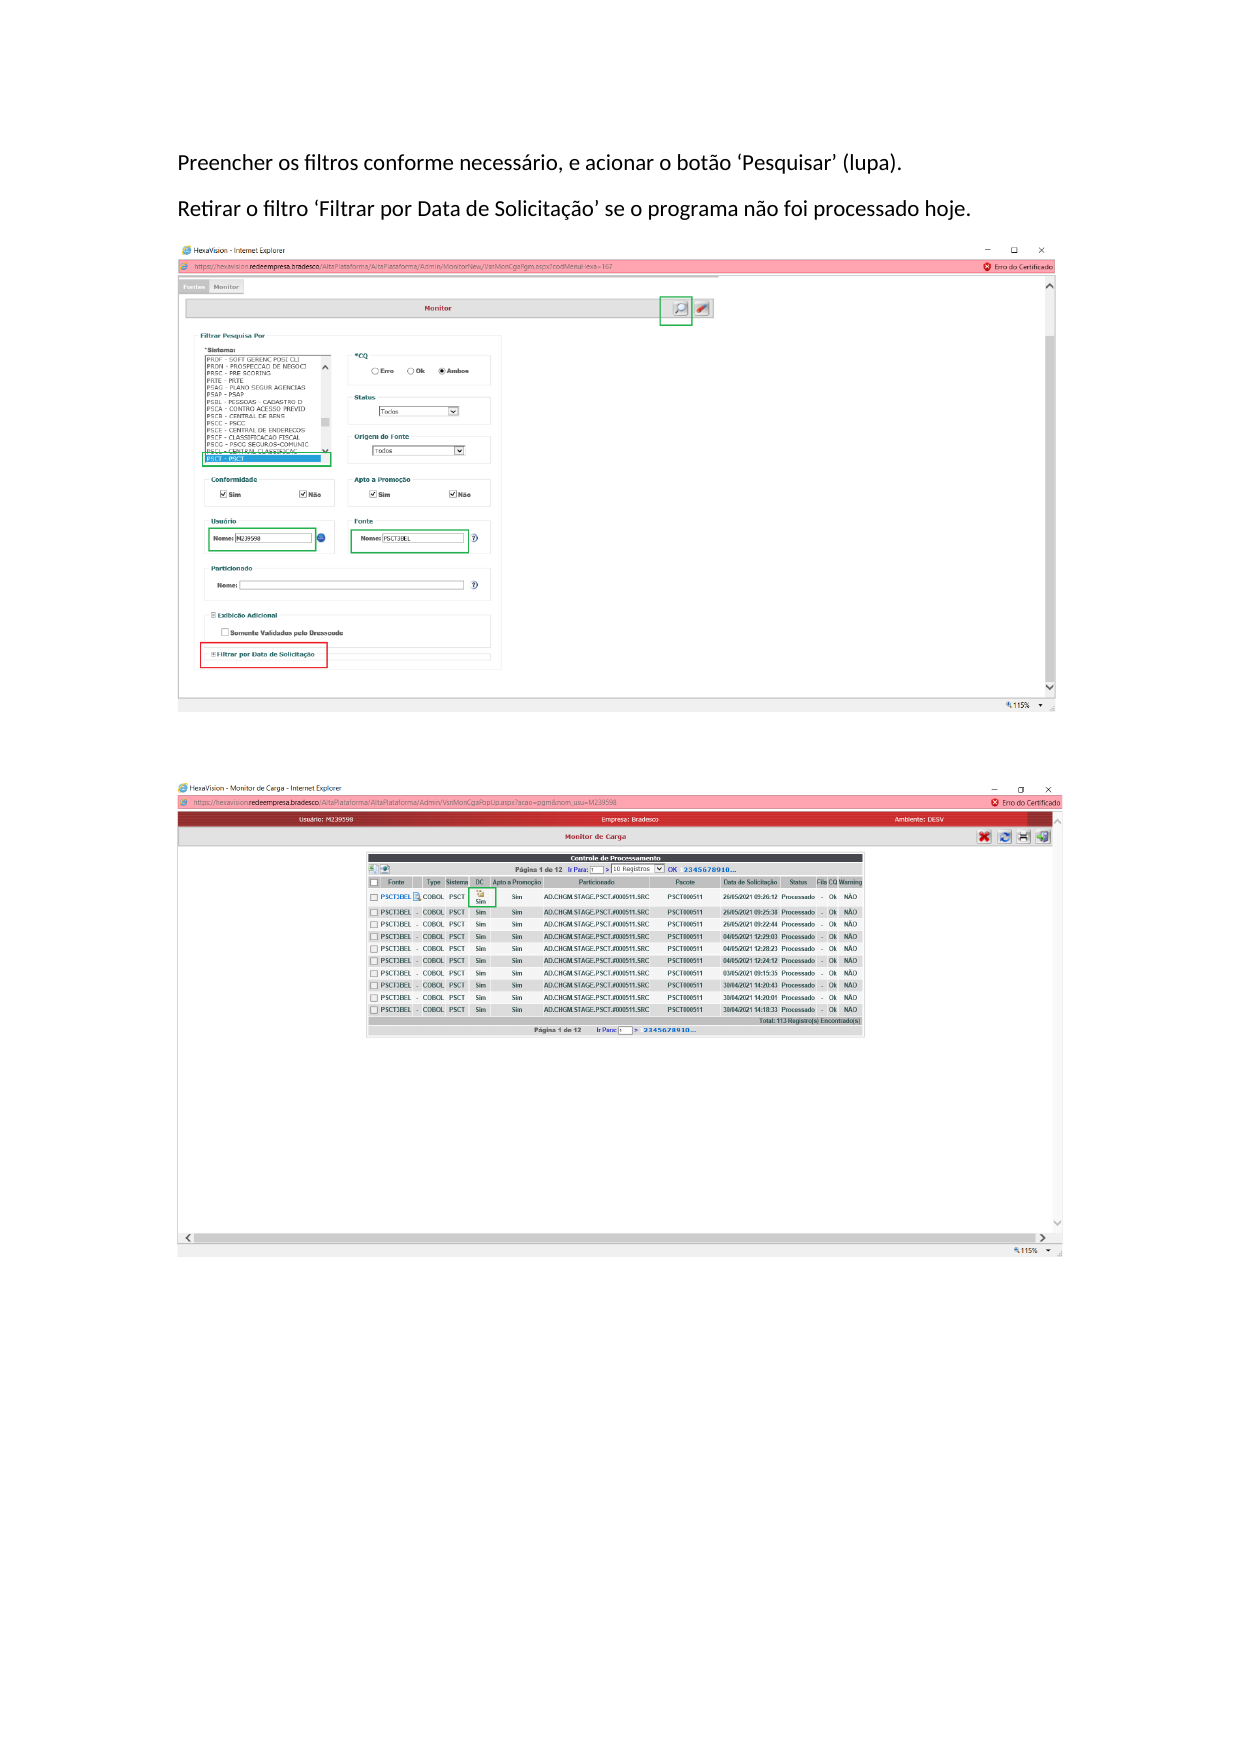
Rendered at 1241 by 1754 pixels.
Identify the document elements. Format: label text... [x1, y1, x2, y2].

picture [177, 782, 1063, 1257]
text Preencher os filtros conforme necessário, e acionar o botão ‘Pesquisar’ (lupa). [177, 148, 1063, 176]
text Retirar o filtro ‘Filtrar por Data de Solicitação’ se o programa não foi processado hoje. [177, 194, 1063, 222]
picture [177, 241, 1063, 717]
